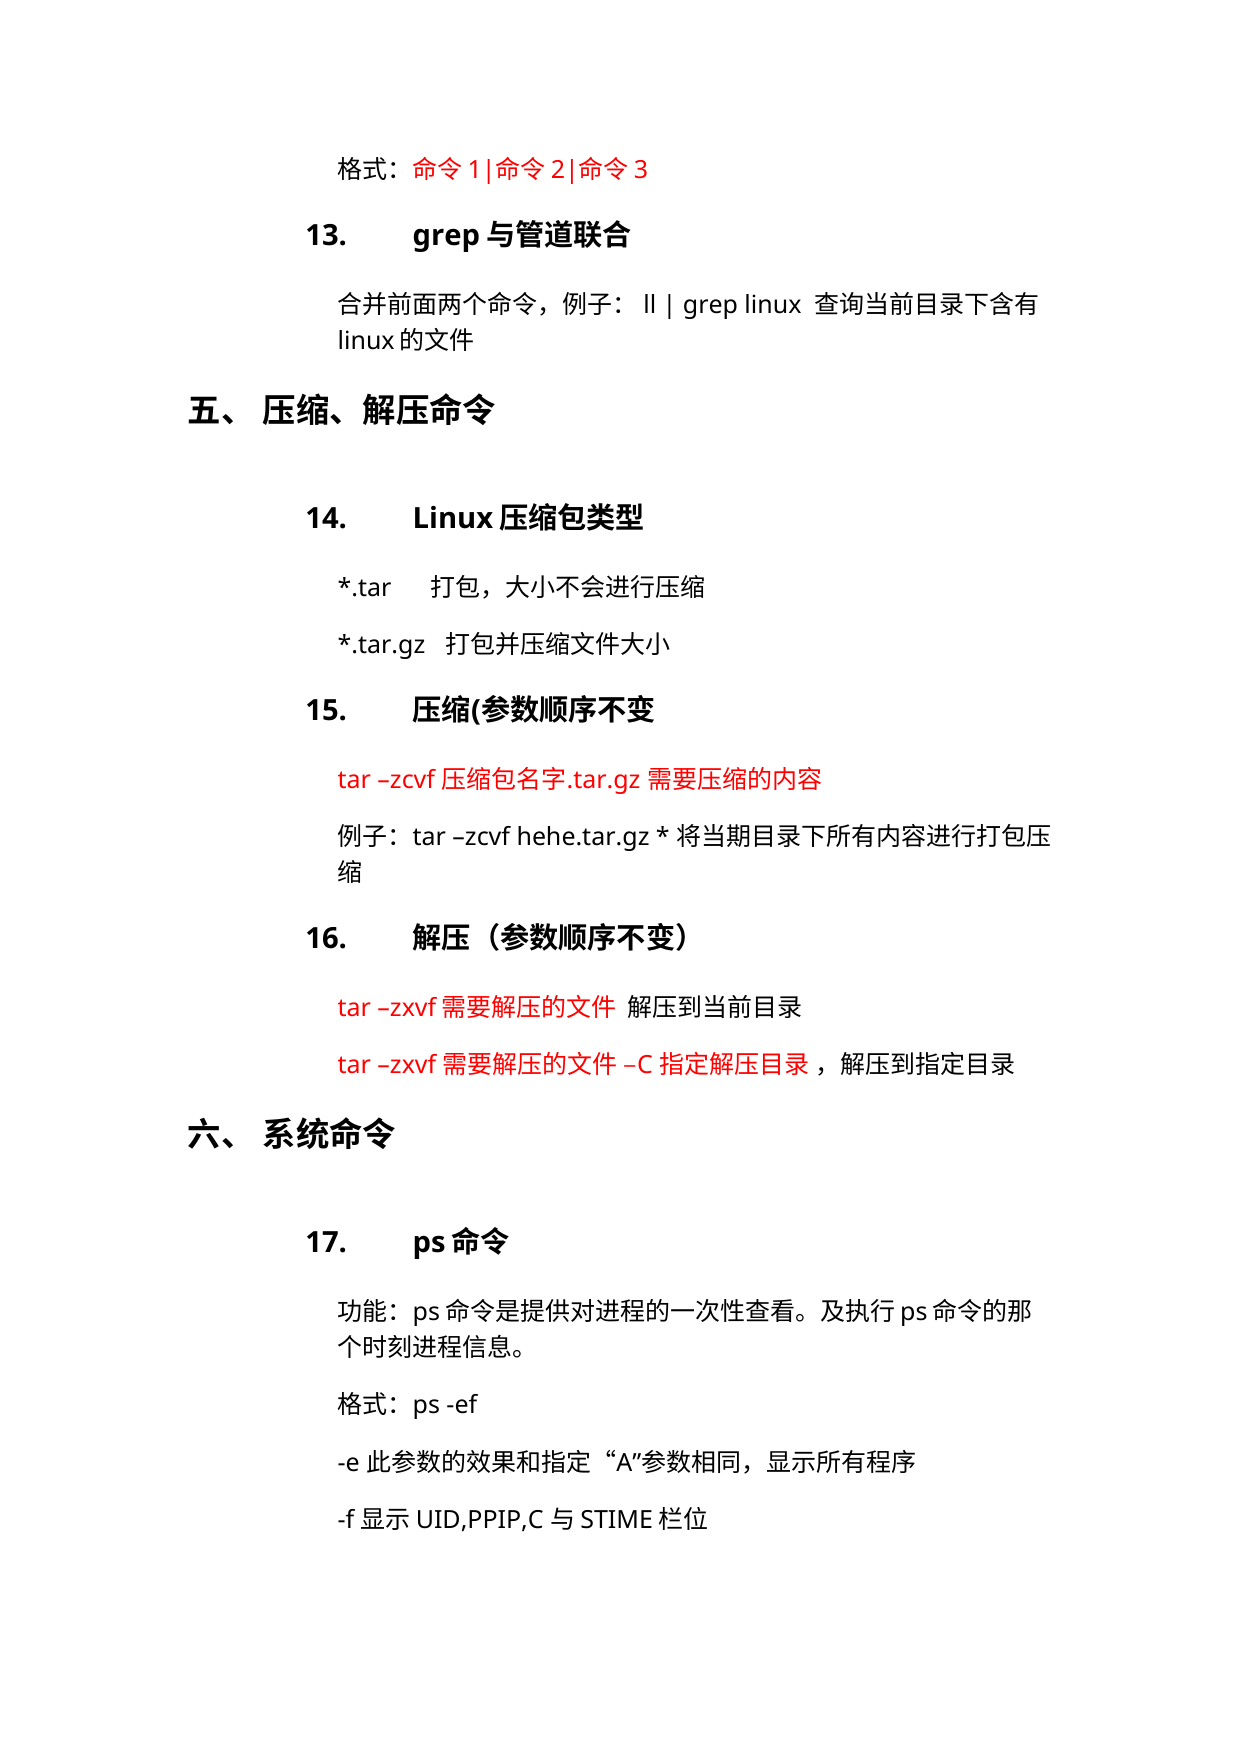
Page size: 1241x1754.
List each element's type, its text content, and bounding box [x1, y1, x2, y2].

list 格式：ps -ef [337, 1385, 1053, 1421]
subtitle 压缩(参数顺序不变 [305, 686, 1030, 729]
subtitle 系统命令 [187, 1108, 1053, 1156]
subtitle Linux压缩包类型 [305, 494, 1030, 537]
list 例子：tar –zcvf hehe.tar.gz * 将当期目录下所有内容进行打包压缩 [337, 817, 1053, 889]
list 格式：命令1|命令2|命令3 [337, 150, 1053, 186]
list -f 显示UID,PPIP,C 与STIME栏位 [337, 1499, 1053, 1535]
subtitle ps命令 [305, 1218, 1030, 1261]
list tar –zxvf 需要解压的文件 –C 指定解压目录 ，解压到指定目录 [337, 1044, 1053, 1081]
subtitle grep与管道联合 [305, 211, 1030, 254]
list tar –zcvf 压缩包名字.tar.gz 需要压缩的内容 [337, 759, 1053, 796]
subtitle 压缩、解压命令 [187, 384, 1053, 432]
list 合并前面两个命令，例子： ll | grep linux 查询当前目录下含有linux的文件 [337, 284, 1053, 357]
list tar –zxvf需要解压的文件 解压到当前目录 [337, 987, 1053, 1024]
list 功能：ps命令是提供对进程的一次性查看。及执行ps命令的那个时刻进程信息。 [337, 1292, 1053, 1364]
list -e 此参数的效果和指定“A”参数相同，显示所有程序 [337, 1442, 1053, 1478]
subtitle 解压（参数顺序不变） [305, 914, 1030, 957]
text *.tar.gz 打包并压缩文件大小 [337, 625, 1053, 661]
text *.tar 打包，大小不会进行压缩 [337, 568, 1053, 604]
